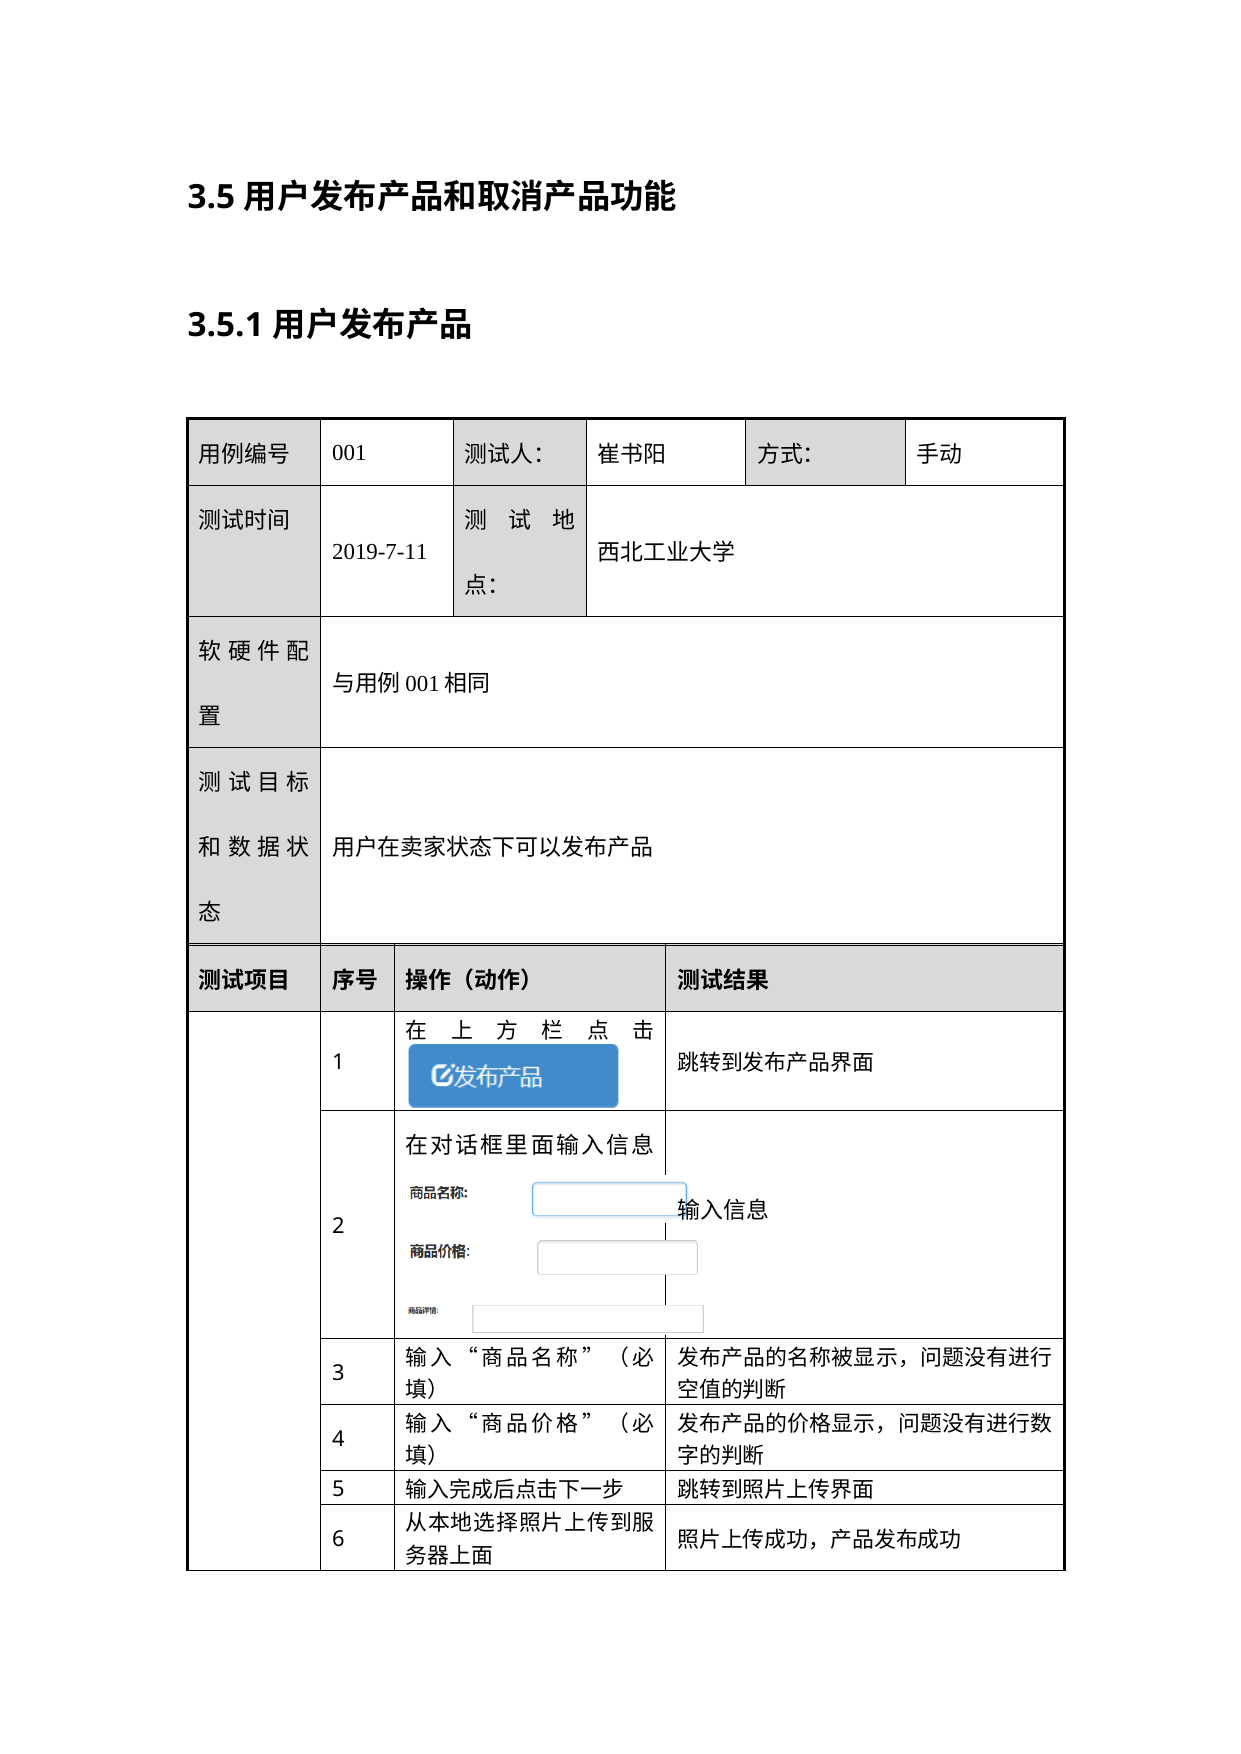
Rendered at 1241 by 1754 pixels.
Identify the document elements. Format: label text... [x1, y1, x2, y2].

table_header 方式： [746, 420, 905, 485]
table_cell 照片上传成功，产品发布成功 [666, 1505, 1063, 1570]
table_cell 2019-7-11 [321, 486, 453, 616]
table_cell 在对话框里面输入信息 [395, 1111, 665, 1338]
picture [405, 1305, 708, 1335]
table_cell 用户在卖家状态下可以发布产品 [321, 748, 1063, 943]
table_cell 跳转到照片上传界面 [666, 1471, 1063, 1504]
table_cell 软硬件配置 [189, 617, 320, 747]
table_cell 发布产品的名称被显示，问题没有进行空值的判断 [666, 1339, 1063, 1404]
table_cell 输入完成后点击下一步 [395, 1471, 665, 1504]
table_cell 西北工业大学 [587, 486, 1063, 616]
table_cell 3 [321, 1339, 394, 1404]
table_cell 序号 [321, 946, 394, 1011]
table_cell 输入“商品名称”（必填） [395, 1339, 665, 1404]
picture [405, 1044, 621, 1108]
picture [405, 1240, 708, 1275]
table_cell 4 [321, 1405, 394, 1470]
table_cell 从本地选择照片上传到服务器上面 [395, 1505, 665, 1570]
table_header 001 [321, 420, 453, 485]
table_cell 5 [321, 1471, 394, 1504]
table_cell 测试目标和数据状态 [189, 748, 320, 943]
table_cell 操作（动作） [395, 946, 665, 1011]
subtitle 3.5 用户发布产品和取消产品功能 [187, 162, 1053, 227]
table_cell 测试时间 [189, 486, 320, 616]
table_cell 测试结果 [666, 946, 1063, 1011]
table_cell 1 [321, 1012, 394, 1110]
table_header 手动 [906, 420, 1063, 485]
table_header 测试人： [454, 420, 586, 485]
table_cell 6 [321, 1505, 394, 1570]
table_cell 测试地点： [454, 486, 586, 616]
table_cell 在上方栏点击 [395, 1012, 665, 1110]
picture [405, 1175, 708, 1223]
table_cell 跳转到发布产品界面 [666, 1012, 1063, 1110]
table_cell 与用例001相同 [321, 617, 1063, 747]
table_cell 测试项目 [189, 946, 320, 1011]
table_header 崔书阳 [587, 420, 745, 485]
table_header 用例编号 [189, 420, 320, 485]
table_cell 发布产品的价格显示，问题没有进行数字的判断 [666, 1405, 1063, 1470]
table_cell 输入信息 [666, 1111, 1063, 1338]
subtitle 3.5.1 用户发布产品 [187, 289, 1053, 354]
table_cell 输入“商品价格”（必填） [395, 1405, 665, 1470]
table_cell 2 [321, 1111, 394, 1338]
table_cell [189, 1012, 320, 1570]
